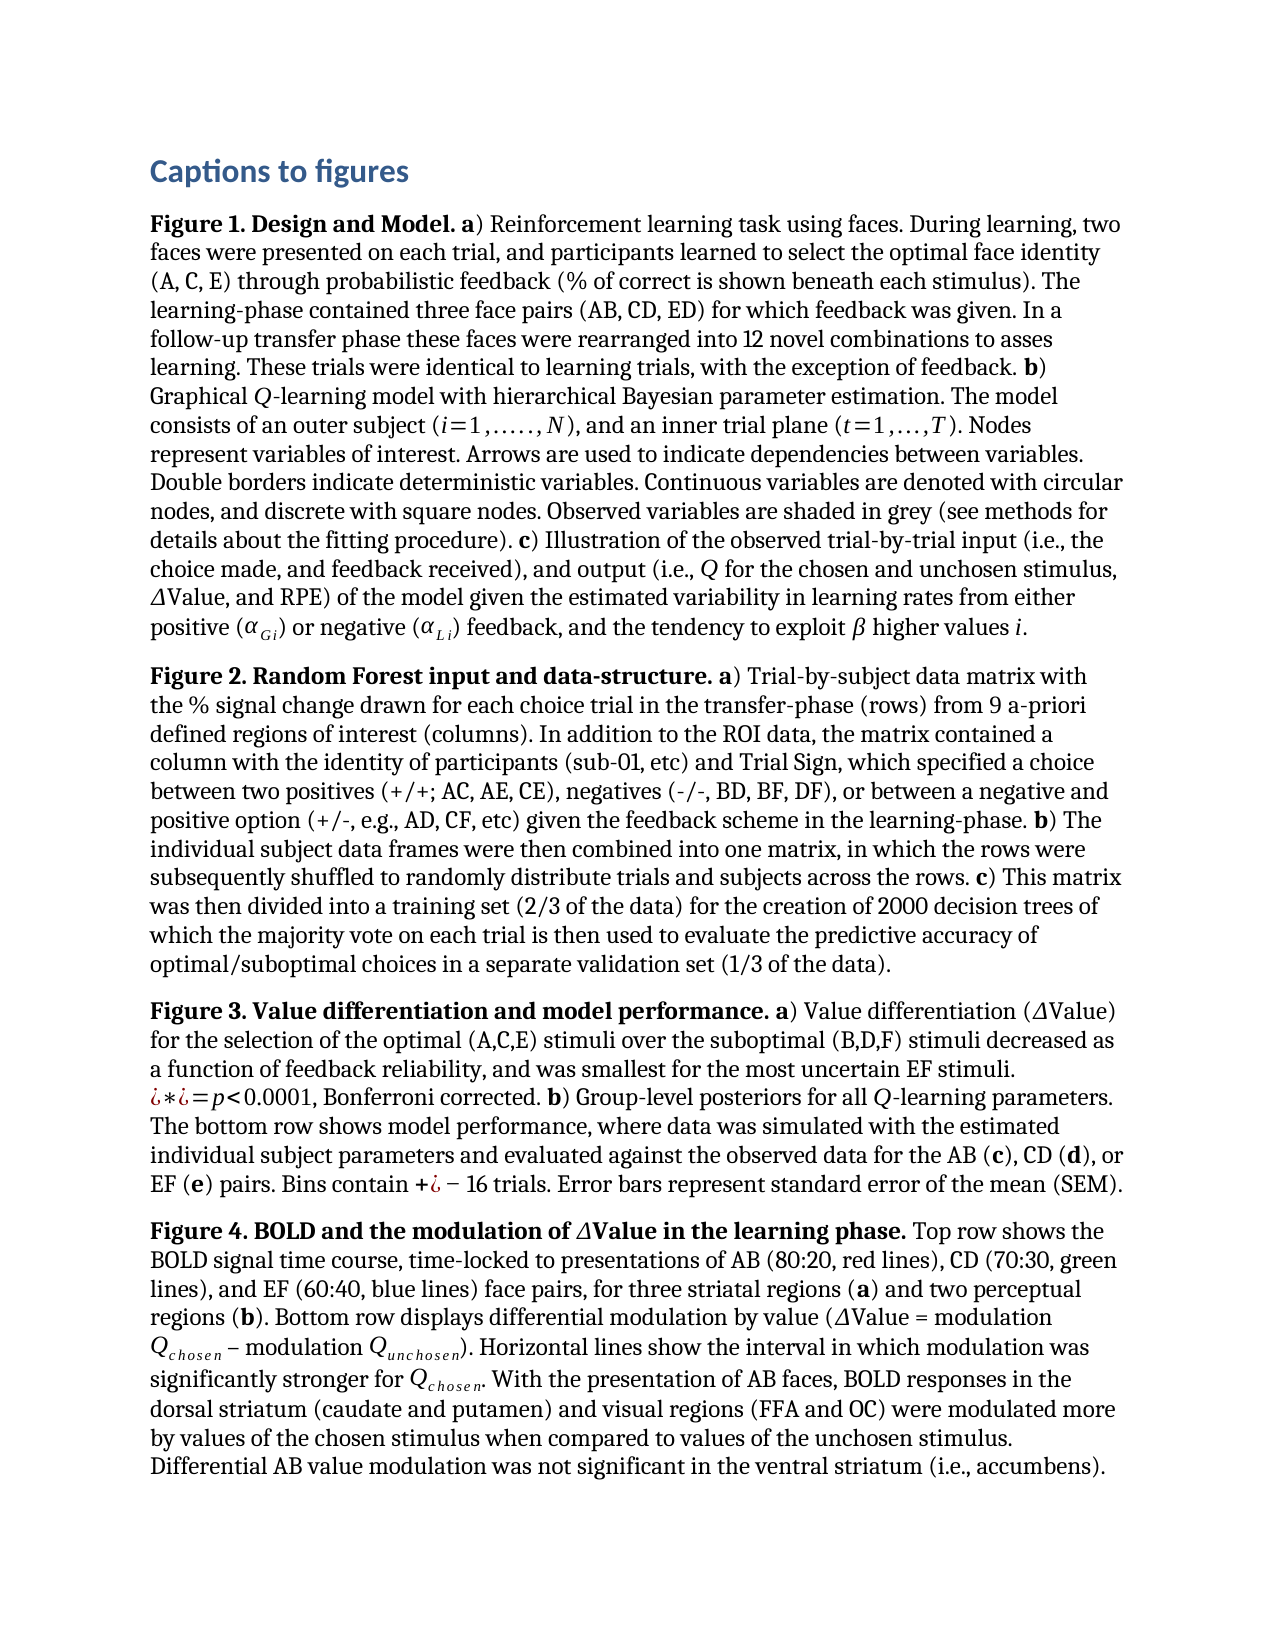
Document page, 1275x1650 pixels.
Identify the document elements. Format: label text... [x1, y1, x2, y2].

text Figure 1. Design and Model. a) Reinforcement learning task using faces. During learning, two faces were presented on each trial, and participants learned to select the optimal face identity (A, C, E) through probabilistic feedback (% of correct is shown beneath each stimulus). The learning-phase contained three face pairs (AB, CD, ED) for which feedback was given. In a follow-up transfer phase these faces were rearranged into 12 novel combinations to asses learning. These trials were identical to learning trials, with the exception of feedback. b) Graphical -learning model with hierarchical Bayesian parameter estimation. The model consists of an outer subject (), and an inner trial plane (). Nodes represent variables of interest. Arrows are used to indicate dependencies between variables. Double borders indicate deterministic variables. Continuous variables are denoted with circular nodes, and discrete with square nodes. Observed variables are shaded in grey (see methods for details about the fitting procedure). c) Illustration of the observed trial-by-trial input (i.e., the choice made, and feedback received), and output (i.e., for the chosen and unchosen stimulus, Value, and RPE) of the model given the estimated variability in learning rates from either positive () or negative () feedback, and the tendency to exploit higher values . [150, 209, 1125, 643]
subtitle Captions to figures [150, 150, 1125, 191]
text Figure 3. Value differentiation and model performance. a) Value differentiation (Value) for the selection of the optimal (A,C,E) stimuli over the suboptimal (B,D,F) stimuli decreased as a function of feedback reliability, and was smallest for the most uncertain EF stimuli. , Bonferroni corrected. b) Group-level posteriors for all -learning parameters. The bottom row shows model performance, where data was simulated with the estimated individual subject parameters and evaluated against the observed data for the AB (c), CD (d), or EF (e) pairs. Bins contain 16 trials. Error bars represent standard error of the mean (SEM). [150, 997, 1125, 1198]
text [150, 1217, 1125, 1481]
text Figure 2. Random Forest input and data-structure. a) Trial-by-subject data matrix with the signal change drawn for each choice trial in the transfer-phase (rows) from a-priori defined regions of interest (columns). In addition to the ROI data, the matrix contained a column with the identity of participants (sub-01, etc) and Trial Sign, which specified a choice between two positives (+/+; AC, AE, CE), negatives (-/-, BD, BF, DF), or between a negative and positive option (+/-, e.g., AD, CF, etc) given the feedback scheme in the learning-phase. b) The individual subject data frames were then combined into one matrix, in which the rows were subsequently shuffled to randomly distribute trials and subjects across the rows. c) This matrix was then divided into a training set (2/3 of the data) for the creation of 2000 decision trees of which the majority vote on each trial is then used to evaluate the predictive accuracy of optimal/suboptimal choices in a separate validation set (1/3 of the data). [150, 662, 1125, 978]
